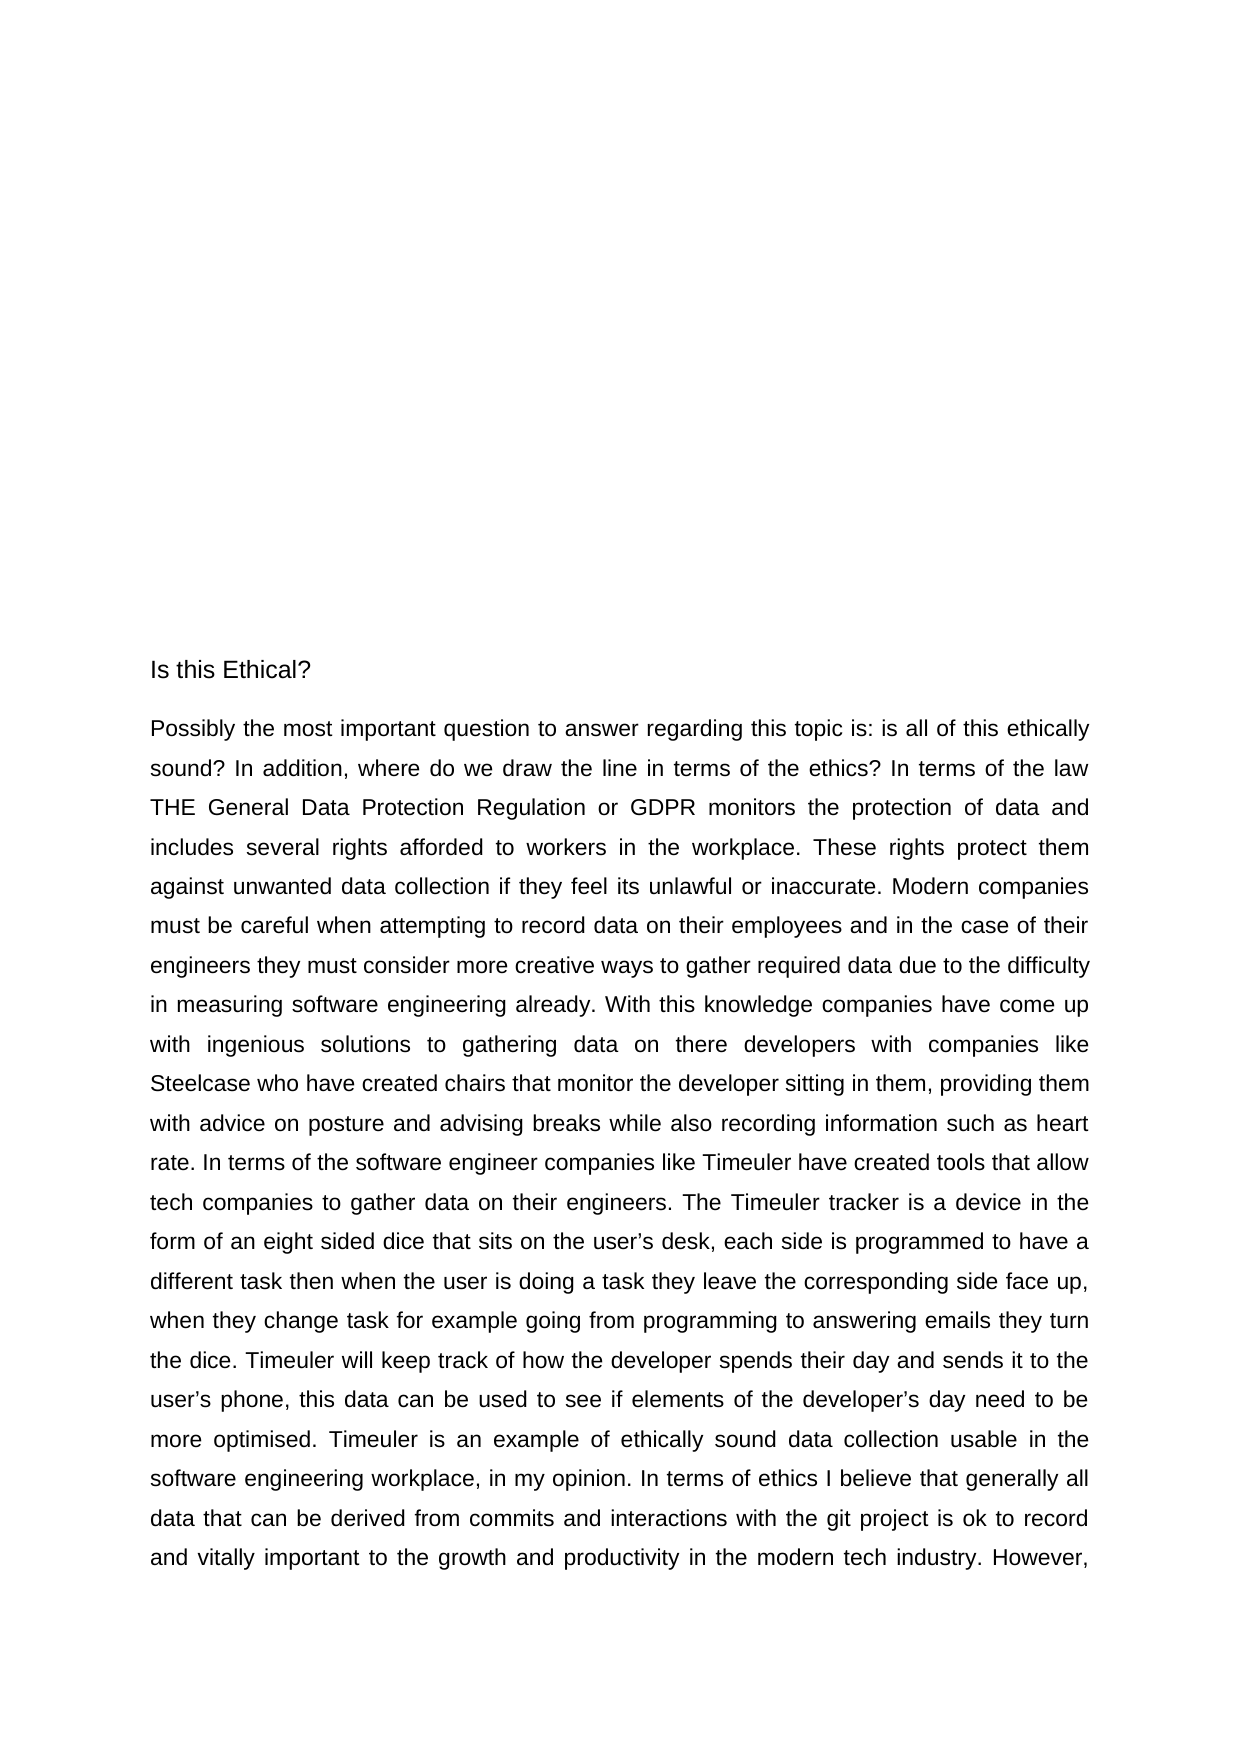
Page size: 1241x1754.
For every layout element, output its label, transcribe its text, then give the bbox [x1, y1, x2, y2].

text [150, 715, 1090, 1571]
text Is this Ethical? [150, 655, 1090, 684]
